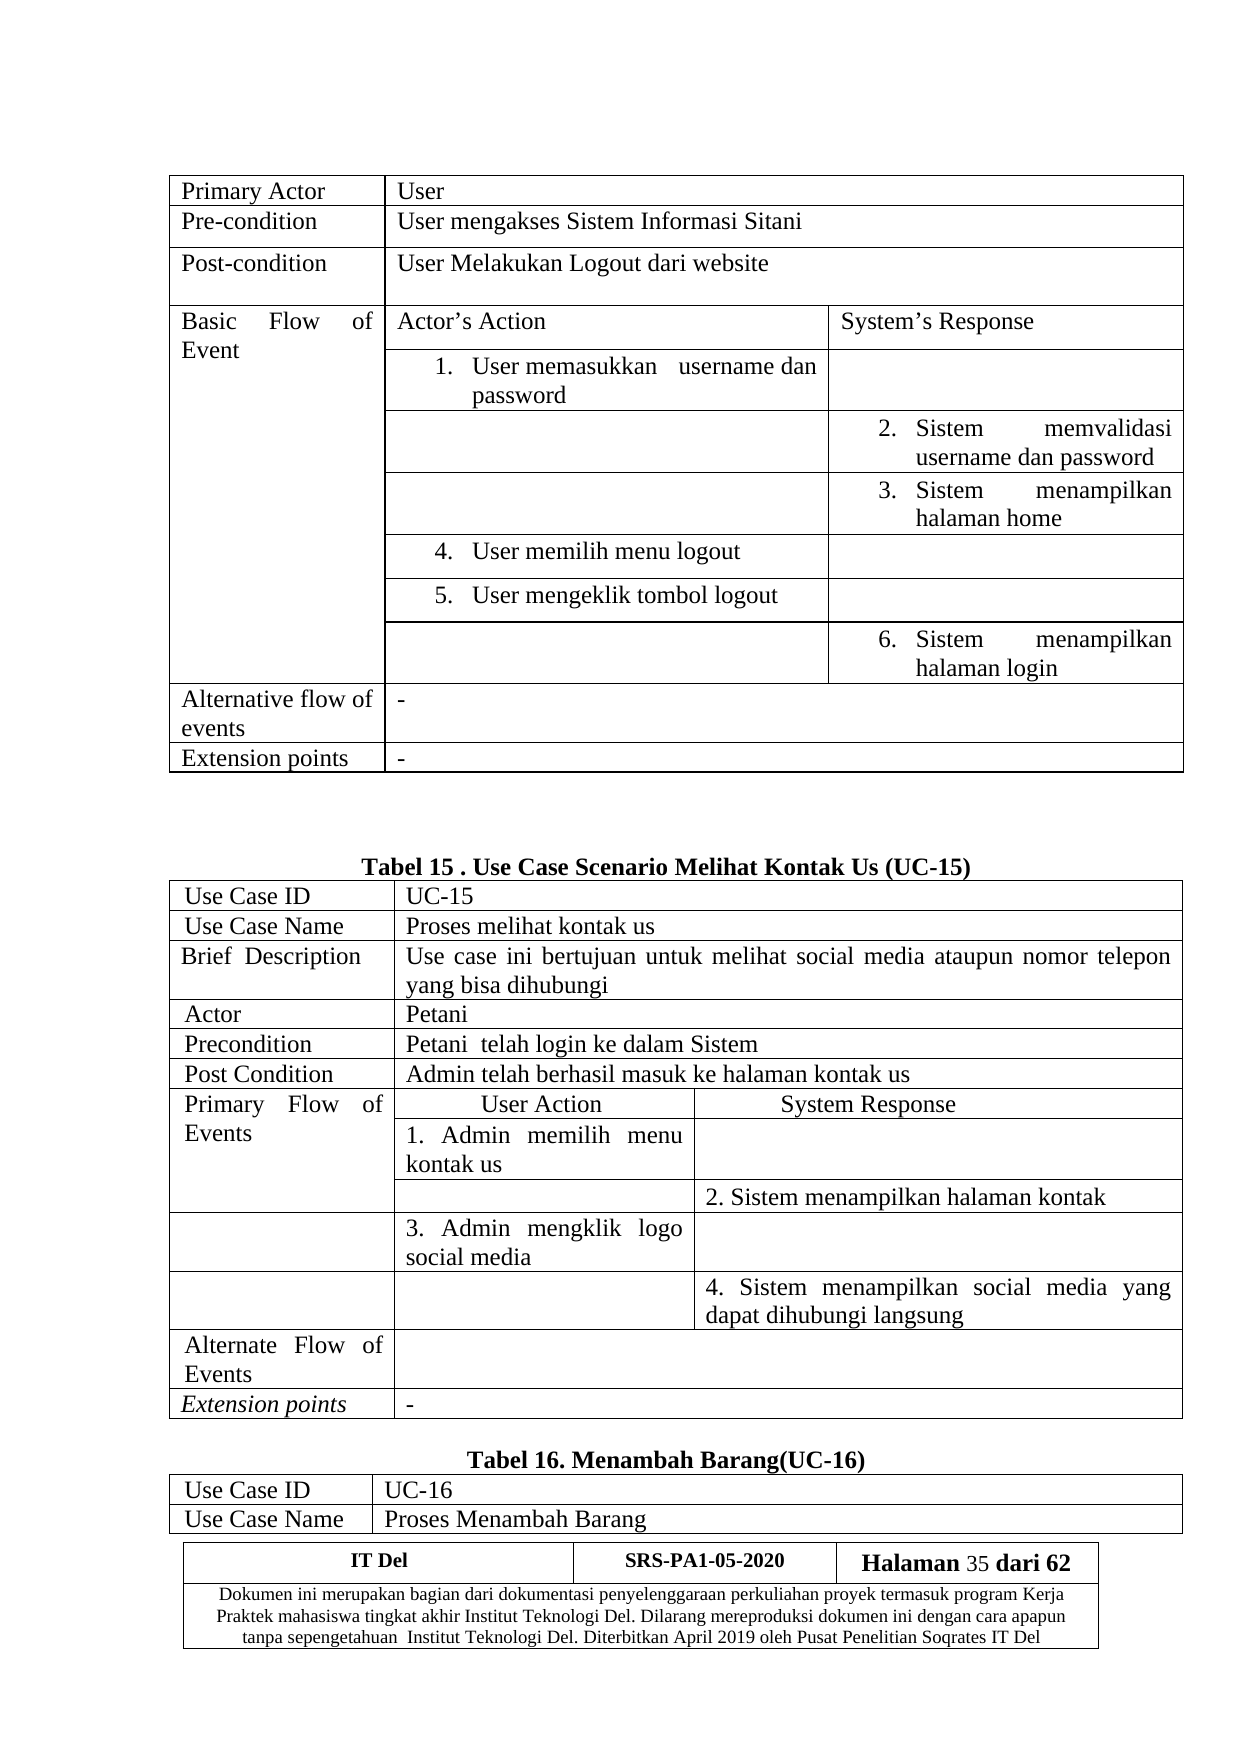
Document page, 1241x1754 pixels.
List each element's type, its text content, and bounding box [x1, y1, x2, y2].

table_cell Extension points [170, 1389, 394, 1418]
text Tabel 15 . Use Case Scenario Melihat Kontak Us (UC-15) [171, 852, 1161, 880]
table_cell - [395, 1389, 694, 1418]
table_cell User mengeklik tombol logout [386, 579, 828, 621]
table_cell 2. Sistem menampilkan halaman kontak [695, 1180, 1182, 1212]
table_cell Use case ini bertujuan untuk melihat social media ataupun nomor telepon yang bisa dihubungi [395, 941, 1182, 998]
table_cell Use Case Name [170, 1505, 372, 1533]
table_cell [170, 1213, 394, 1271]
table_cell [695, 1213, 1182, 1271]
table_cell Petani telah login ke dalam Sistem [395, 1029, 1182, 1058]
table_cell 3. Admin mengklik logo social media [395, 1213, 694, 1271]
table_cell Admin telah berhasil masuk ke halaman kontak us [395, 1059, 1182, 1088]
table_cell 4. Sistem menampilkan social media yang dapat dihubungi langsung [695, 1272, 1182, 1329]
table_cell User [386, 176, 1183, 205]
table_cell [395, 1330, 1182, 1388]
table_cell Alternative flow of events [170, 684, 384, 742]
table_cell - [386, 684, 1183, 742]
table_cell User mengakses Sistem Informasi Sitani [386, 206, 1183, 247]
table_cell Proses Menambah Barang [373, 1505, 1182, 1533]
table_cell Primary Actor [170, 176, 384, 205]
table_cell [395, 1180, 694, 1212]
table_cell Use Case Name [170, 911, 394, 940]
table_cell Actor [170, 1000, 394, 1028]
table_cell User Melakukan Logout dari website [386, 248, 1183, 305]
table_cell System’s Response [829, 306, 1183, 349]
text Tabel 16. Menambah Barang(UC-16) [171, 1445, 1161, 1474]
table_header UC-15 [395, 881, 1182, 910]
table_cell Brief Description [170, 941, 394, 998]
table_cell [386, 473, 828, 534]
table_cell [395, 1272, 694, 1329]
table_cell [386, 623, 828, 683]
table_cell Alternate Flow of Events [170, 1330, 394, 1388]
table_cell Petani [395, 1000, 1182, 1028]
table_cell [694, 1389, 1182, 1418]
table_cell Actor’s Action [386, 306, 828, 349]
table_header Use Case ID [170, 1475, 372, 1503]
table_cell Post-condition [170, 248, 384, 305]
table_cell [695, 1119, 1182, 1179]
table_cell [386, 411, 828, 472]
table_cell [829, 579, 1183, 621]
table_cell Extension points [170, 743, 384, 771]
table_cell [829, 535, 1183, 578]
table_cell - [386, 743, 1183, 771]
table_cell Sistem memvalidasi username dan password [829, 411, 1183, 472]
table_cell Proses melihat kontak us [395, 911, 1182, 940]
table_header UC-16 [373, 1475, 1182, 1503]
table_cell [170, 1272, 394, 1329]
table_cell User memilih menu logout [386, 535, 828, 578]
table_cell Precondition [170, 1029, 394, 1058]
table_cell Pre-condition [170, 206, 384, 247]
table_cell User memasukkan username dan password [386, 350, 828, 410]
table_cell [829, 350, 1183, 410]
table_cell 1. Admin memilih menu kontak us [395, 1119, 694, 1179]
table_header Use Case ID [170, 881, 394, 910]
table_cell Basic Flow of Event [170, 306, 384, 683]
table_cell System Response [695, 1089, 1182, 1118]
table_cell Sistem menampilkan halaman login [829, 623, 1183, 683]
table_cell User Action [395, 1089, 694, 1118]
table_cell Sistem menampilkan halaman home [829, 473, 1183, 534]
table_cell Primary Flow of Events [170, 1089, 394, 1212]
table_cell Post Condition [170, 1059, 394, 1088]
